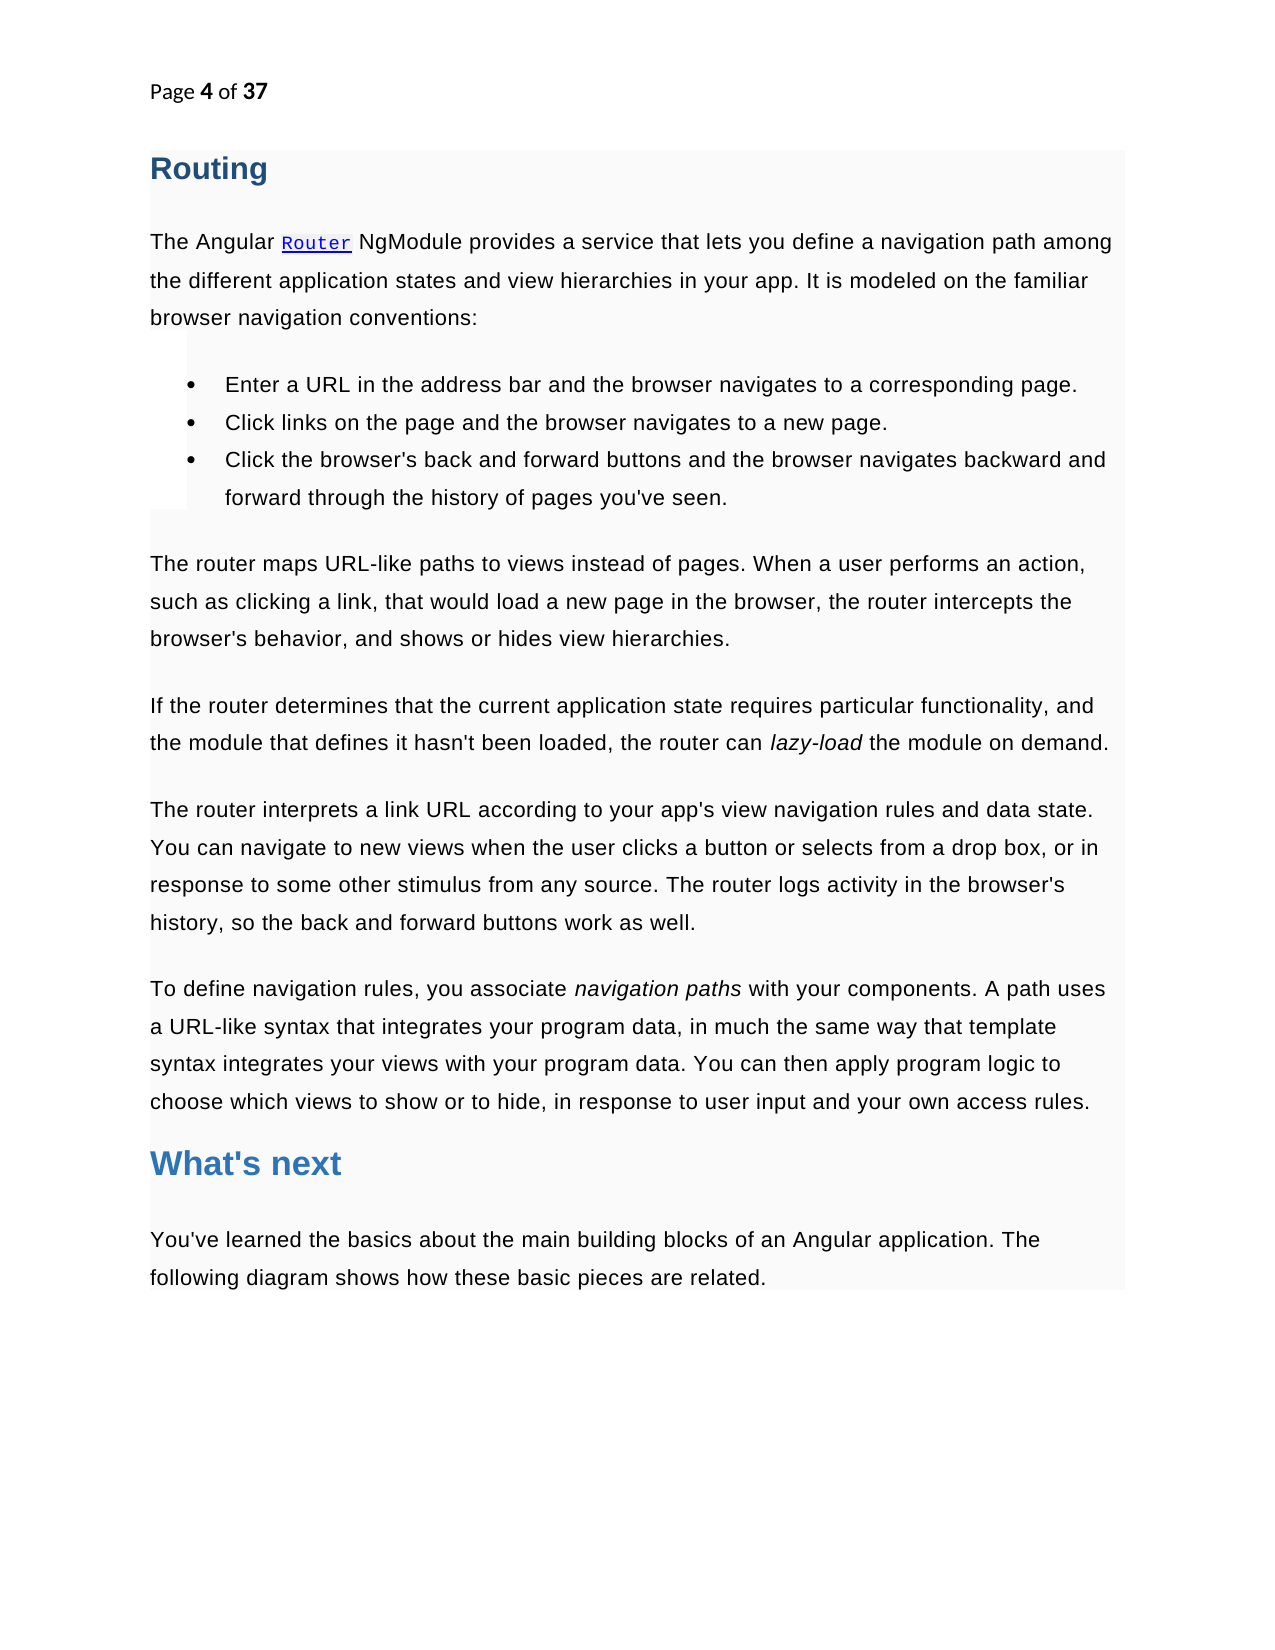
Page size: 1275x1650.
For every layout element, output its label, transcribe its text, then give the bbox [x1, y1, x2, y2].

subtitle Routing [150, 150, 1125, 186]
text The Angular Router NgModule provides a service that lets you define a navigation path among the different application states and view hierarchies in your app. It is modeled on the familiar browser navigation conventions: [150, 218, 1125, 330]
text The router maps URL-like paths to views instead of pages. When a user performs an action, such as clicking a link, that would load a new page in the browser, the router intercepts the browser's behavior, and shows or hides view hierarchies. [150, 539, 1125, 651]
list Enter a URL in the address bar and the browser navigates to a corresponding page. [187, 359, 1125, 397]
text The router interprets a link URL according to your app's view navigation rules and data state. You can navigate to new views when the user clicks a button or selects from a drop box, or in response to some other stimulus from any source. The router logs activity in the browser's history, so the back and forward buttons work as well. [150, 784, 1125, 934]
text To define navigation rules, you associate navigation paths with your components. A path uses a URL-like syntax that integrates your program data, in much the same way that template syntax integrates your views with your program data. You can then apply program logic to choose which views to show or to hide, in response to user input and your own access rules. [150, 964, 1125, 1114]
list Click the browser's back and forward buttons and the browser navigates backward and forward through the history of pages you've seen. [187, 434, 1125, 509]
text If the router determines that the current application state requires particular functionality, and the module that defines it hasn't been loaded, the router can lazy-load the module on demand. [150, 680, 1125, 755]
subtitle What's next [150, 1143, 1125, 1182]
list Click links on the page and the browser navigates to a new page. [187, 397, 1125, 434]
text You've learned the basics about the main building blocks of an Angular application. The following diagram shows how these basic pieces are related. [150, 1215, 1125, 1290]
